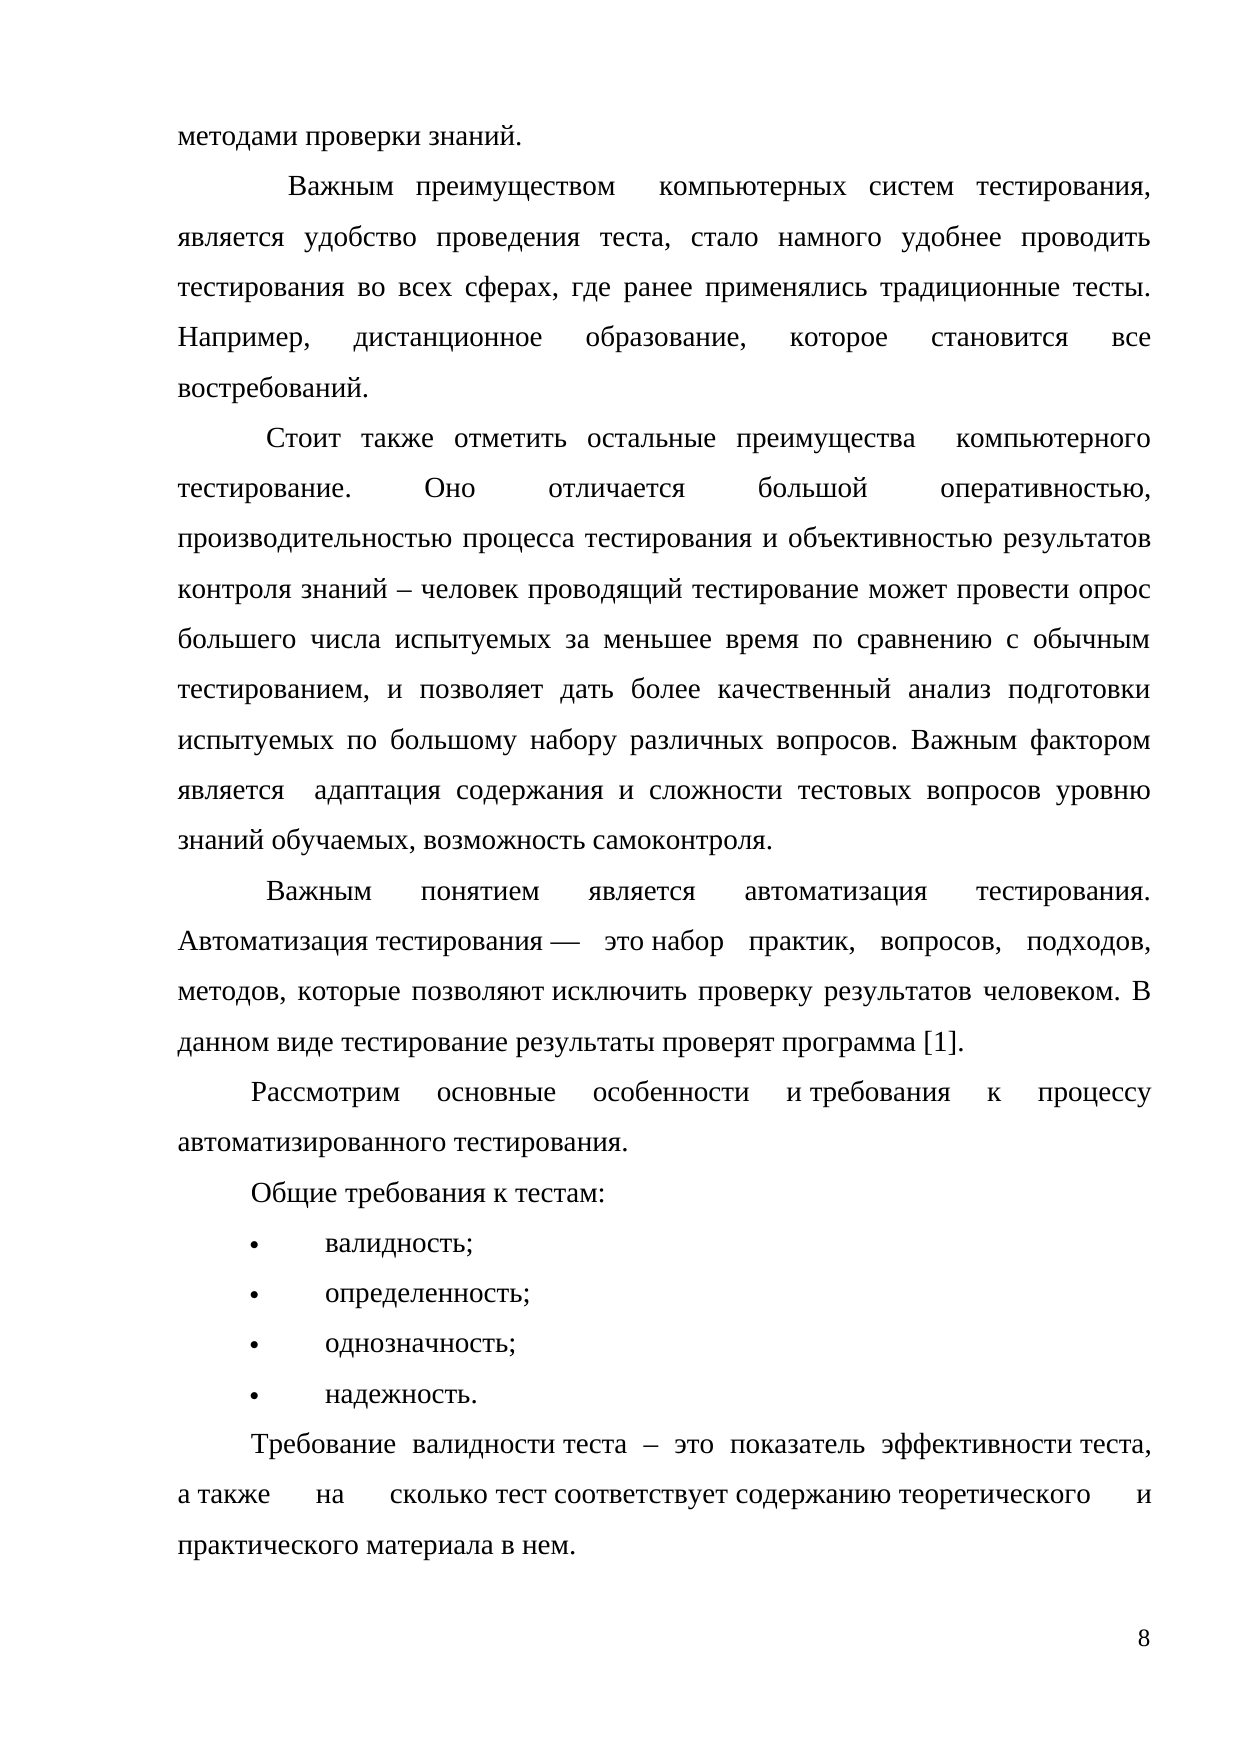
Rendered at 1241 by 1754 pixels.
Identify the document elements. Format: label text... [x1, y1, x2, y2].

text Общие требования к тестам: [177, 1175, 1152, 1208]
text Рассмотрим основные особенности и требования к процессу автоматизированного тестирования. [177, 1074, 1152, 1158]
list надежность. [177, 1376, 1152, 1409]
text Важным преимуществом компьютерных систем тестирования, является удобство проведения теста, стало намного удобнее проводить тестирования во всех сферах, где ранее применялись традиционные тесты. Например, дистанционное образование, которое становится все востребований. [177, 168, 1152, 403]
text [177, 118, 1152, 152]
text Важным понятием является автоматизация тестирования. Автоматизация тестирования — это набор практик, вопросов, подходов, методов, которые позволяют исключить проверку результатов человеком. В данном виде тестирование результаты проверят программа [1]. [177, 873, 1152, 1057]
list определенность; [177, 1275, 1152, 1309]
list валидность; [177, 1225, 1152, 1258]
text Требование валидности теста – это показатель эффективности теста, а также на сколько тест соответствует содержанию теоретического и практического материала в нем. [177, 1426, 1152, 1560]
text Стоит также отметить остальные преимущества компьютерного тестирование. Оно отличается большой оперативностью, производительностью процесса тестирования и объективностью результатов контроля знаний – человек проводящий тестирование может провести опрос большего числа испытуемых за меньшее время по сравнению с обычным тестированием, и позволяет дать более качественный анализ подготовки испытуемых по большому набору различных вопросов. Важным фактором является адаптация содержания и сложности тестовых вопросов уровню знаний обучаемых, возможность самоконтроля. [177, 420, 1152, 856]
list однозначность; [177, 1326, 1152, 1359]
